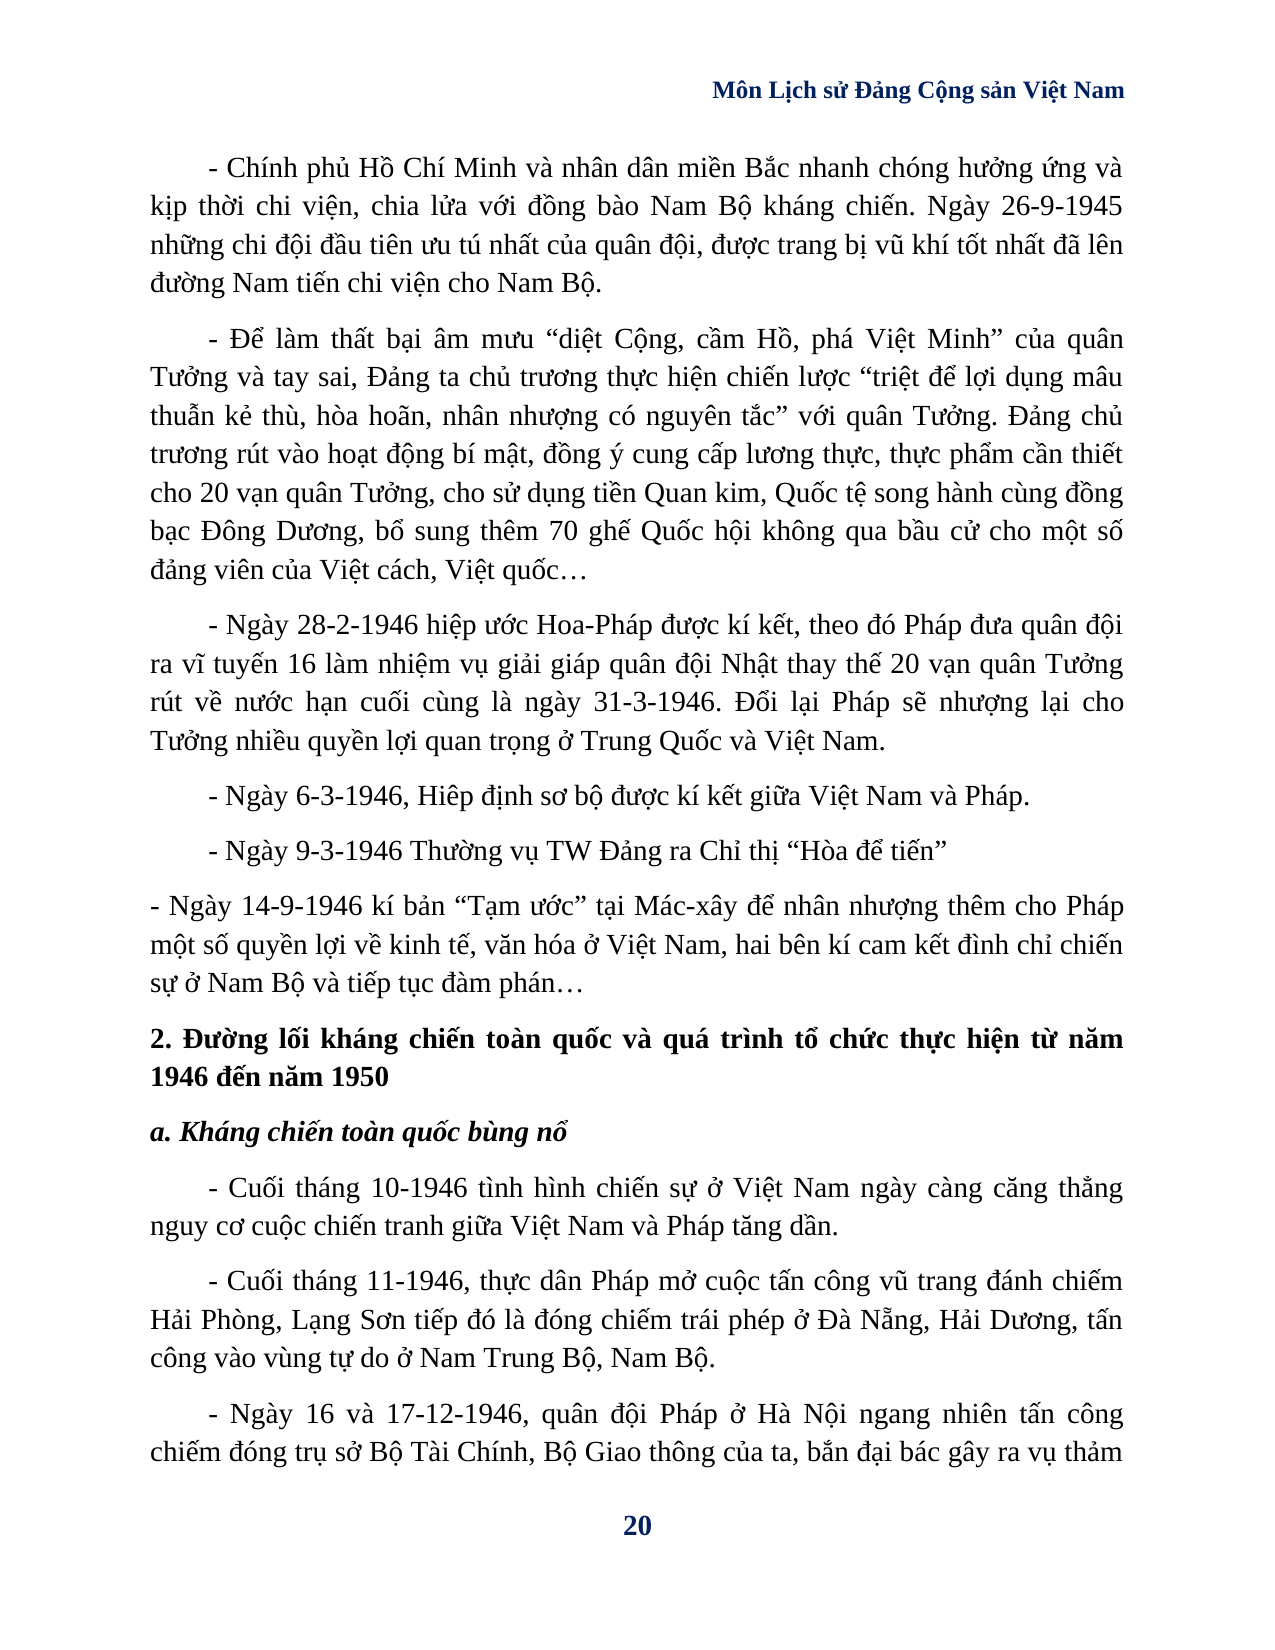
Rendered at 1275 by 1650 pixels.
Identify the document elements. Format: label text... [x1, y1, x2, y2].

text a. Kháng chiến toàn quốc bùng nổ [150, 1114, 1125, 1148]
text - Ngày 6-3-1946, Hiêp định sơ bộ được kí kết giữa Việt Nam và Pháp. [150, 778, 1125, 812]
text - Cuối tháng 11-1946, thực dân Pháp mở cuộc tấn công vũ trang đánh chiếm Hải Phòng, Lạng Sơn tiếp đó là đóng chiếm trái phép ở Đà Nẵng, Hải Dương, tấn công vào vùng tự do ở Nam Trung Bộ, Nam Bộ. [150, 1263, 1125, 1374]
text - Ngày 28-2-1946 hiệp ước Hoa-Pháp được kí kết, theo đó Pháp đưa quân đội ra vĩ tuyến 16 làm nhiệm vụ giải giáp quân đội Nhật thay thế 20 vạn quân Tưởng rút về nước hạn cuối cùng là ngày 31-3-1946. Đổi lại Pháp sẽ nhượng lại cho Tưởng nhiều quyền lợi quan trọng ở Trung Quốc và Việt Nam. [150, 607, 1125, 756]
text 2. Đường lối kháng chiến toàn quốc và quá trình tổ chức thực hiện từ năm 1946 đến năm 1950 [150, 1021, 1125, 1093]
text - Chính phủ Hồ Chí Minh và nhân dân miền Bắc nhanh chóng hưởng ứng và kịp thời chi viện, chia lửa với đồng bào Nam Bộ kháng chiến. Ngày 26-9-1945 những chi đội đầu tiên ưu tú nhất của quân đội, được trang bị vũ khí tốt nhất đã lên đường Nam tiến chi viện cho Nam Bộ. [150, 150, 1125, 299]
text - Ngày 14-9-1946 kí bản “Tạm ước” tại Mác-xây để nhân nhượng thêm cho Pháp một số quyền lợi về kinh tế, văn hóa ở Việt Nam, hai bên kí cam kết đình chỉ chiến sự ở Nam Bộ và tiếp tục đàm phán… [150, 888, 1125, 999]
text - Cuối tháng 10-1946 tình hình chiến sự ở Việt Nam ngày càng căng thẳng nguy cơ cuộc chiến tranh giữa Việt Nam và Pháp tăng dần. [150, 1170, 1125, 1242]
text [150, 1396, 1125, 1468]
text - Để làm thất bại âm mưu “diệt Cộng, cầm Hồ, phá Việt Minh” của quân Tưởng và tay sai, Đảng ta chủ trương thực hiện chiến lược “triệt để lợi dụng mâu thuẫn kẻ thù, hòa hoãn, nhân nhượng có nguyên tắc” với quân Tưởng. Đảng chủ trương rút vào hoạt động bí mật, đồng ý cung cấp lương thực, thực phẩm cần thiết cho 20 vạn quân Tưởng, cho sử dụng tiền Quan kim, Quốc tệ song hành cùng đồng bạc Đông Dương, bổ sung thêm 70 ghế Quốc hội không qua bầu cử cho một số đảng viên của Việt cách, Việt quốc… [150, 321, 1125, 586]
text - Ngày 9-3-1946 Thường vụ TW Đảng ra Chỉ thị “Hòa để tiến” [150, 833, 1125, 867]
